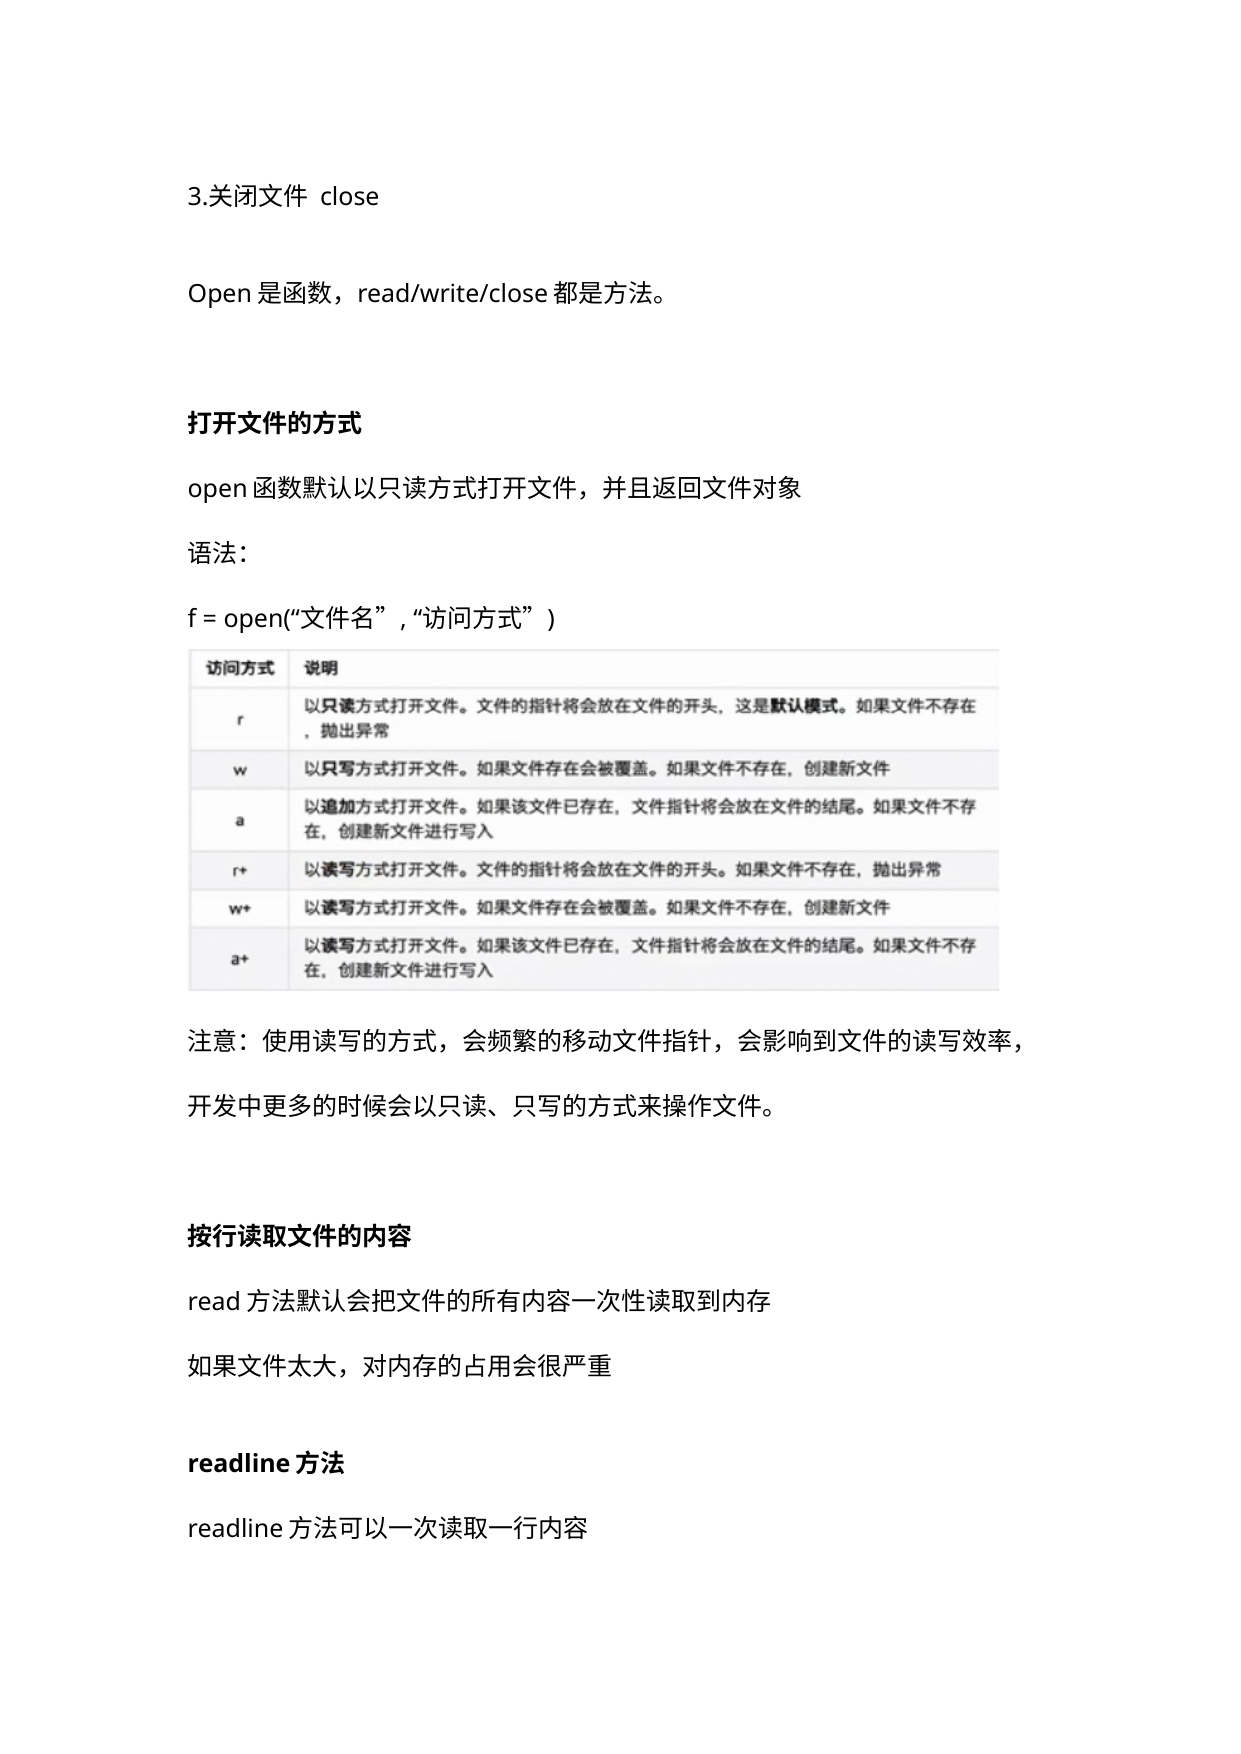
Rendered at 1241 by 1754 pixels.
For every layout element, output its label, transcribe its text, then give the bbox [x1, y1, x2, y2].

list 语法： f = open(“文件名”, “访问方式”) [187, 519, 1053, 649]
list 注意：使用读写的方式，会频繁的移动文件指针，会影响到文件的读写效率，开发中更多的时候会以只读、只写的方式来操作文件。 [187, 1007, 1053, 1137]
list readline方法 [187, 1429, 1053, 1494]
list open函数默认以只读方式打开文件，并且返回文件对象 [187, 454, 1053, 519]
list 打开文件的方式 [187, 389, 1053, 454]
list 按行读取文件的内容 [187, 1202, 1053, 1267]
list 3.关闭文件 close [187, 162, 1053, 227]
picture [187, 649, 1000, 991]
list read方法默认会把文件的所有内容一次性读取到内存 [187, 1267, 1053, 1332]
list 如果文件太大，对内存的占用会很严重 [187, 1332, 1053, 1397]
list Open是函数，read/write/close都是方法。 [187, 259, 1053, 324]
list readline方法可以一次读取一行内容 [187, 1494, 1053, 1559]
